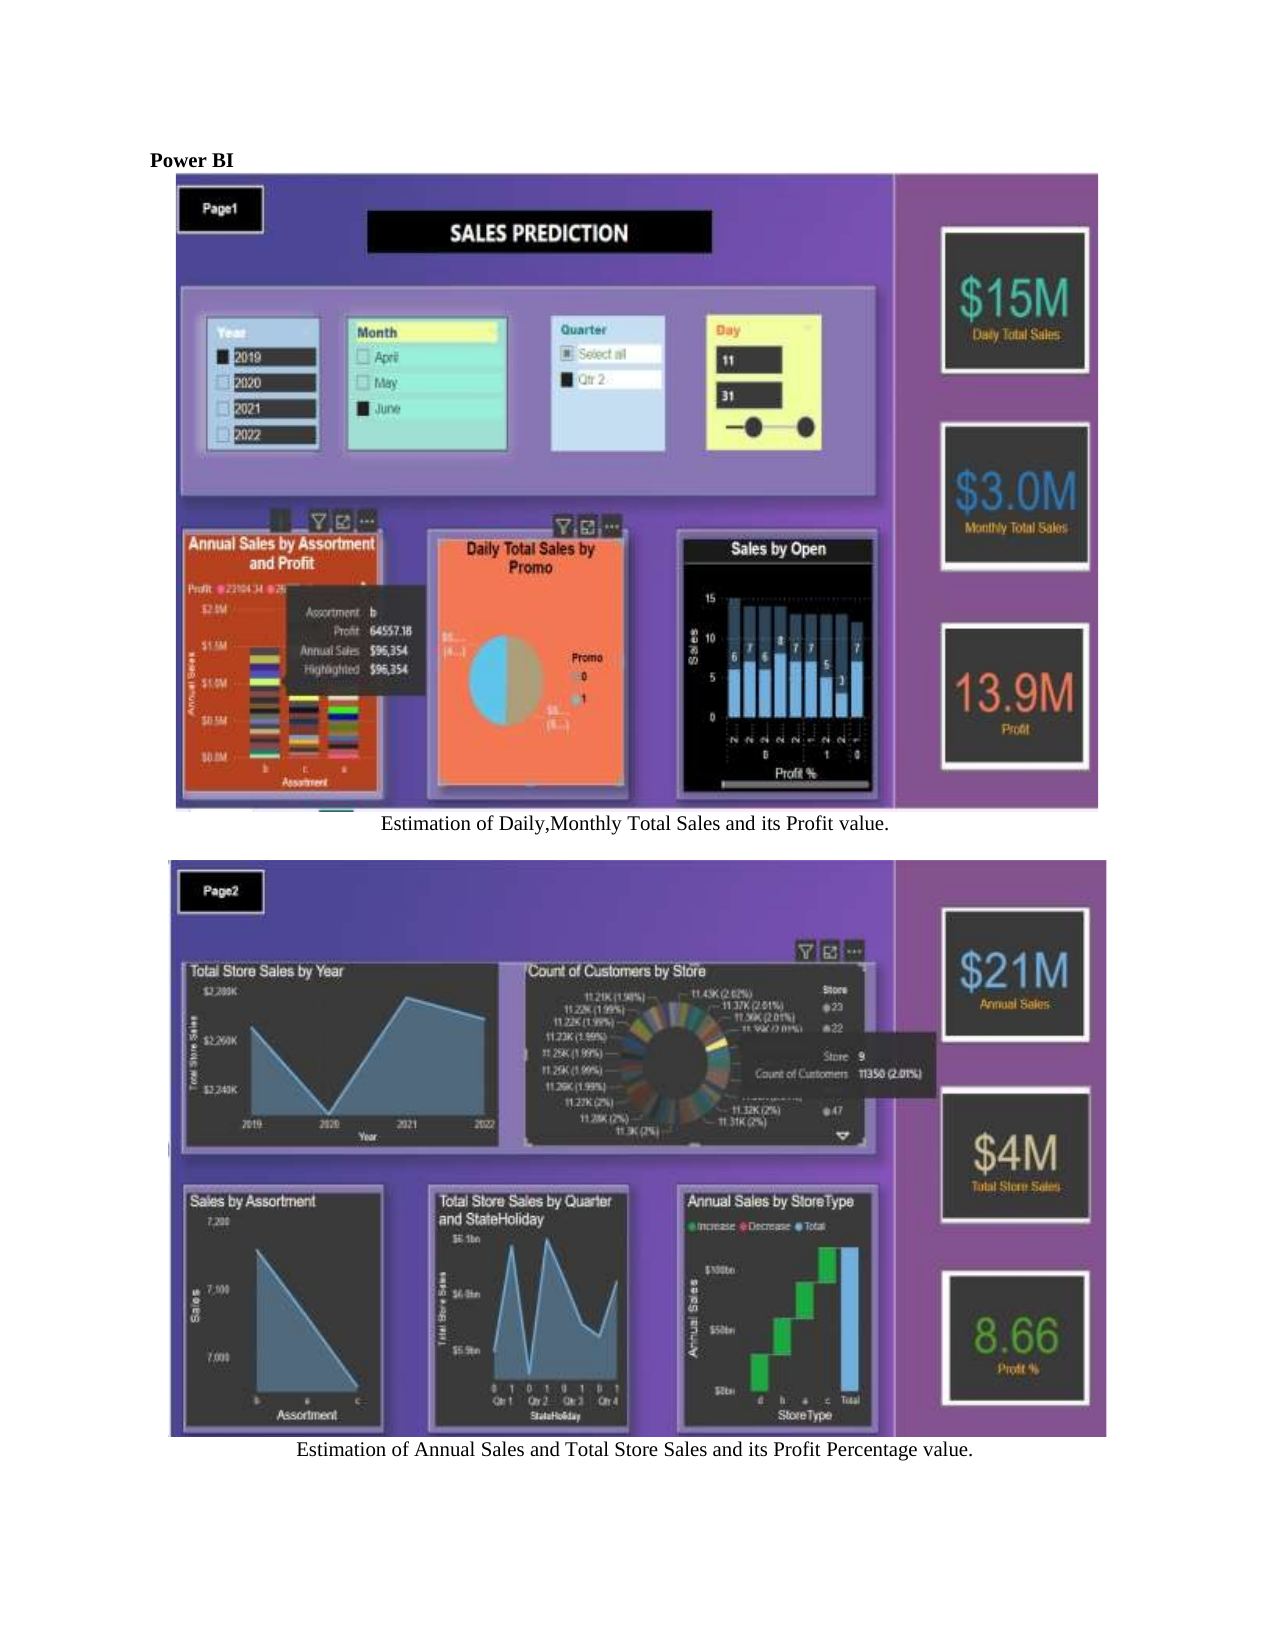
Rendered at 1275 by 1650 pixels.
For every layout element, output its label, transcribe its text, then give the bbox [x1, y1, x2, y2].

picture [175, 172, 1099, 812]
picture [168, 860, 1107, 1437]
subtitle Power BI [150, 148, 1217, 172]
text Estimation of Daily,Monthly Total Sales and its Profit value. [151, 812, 1119, 835]
